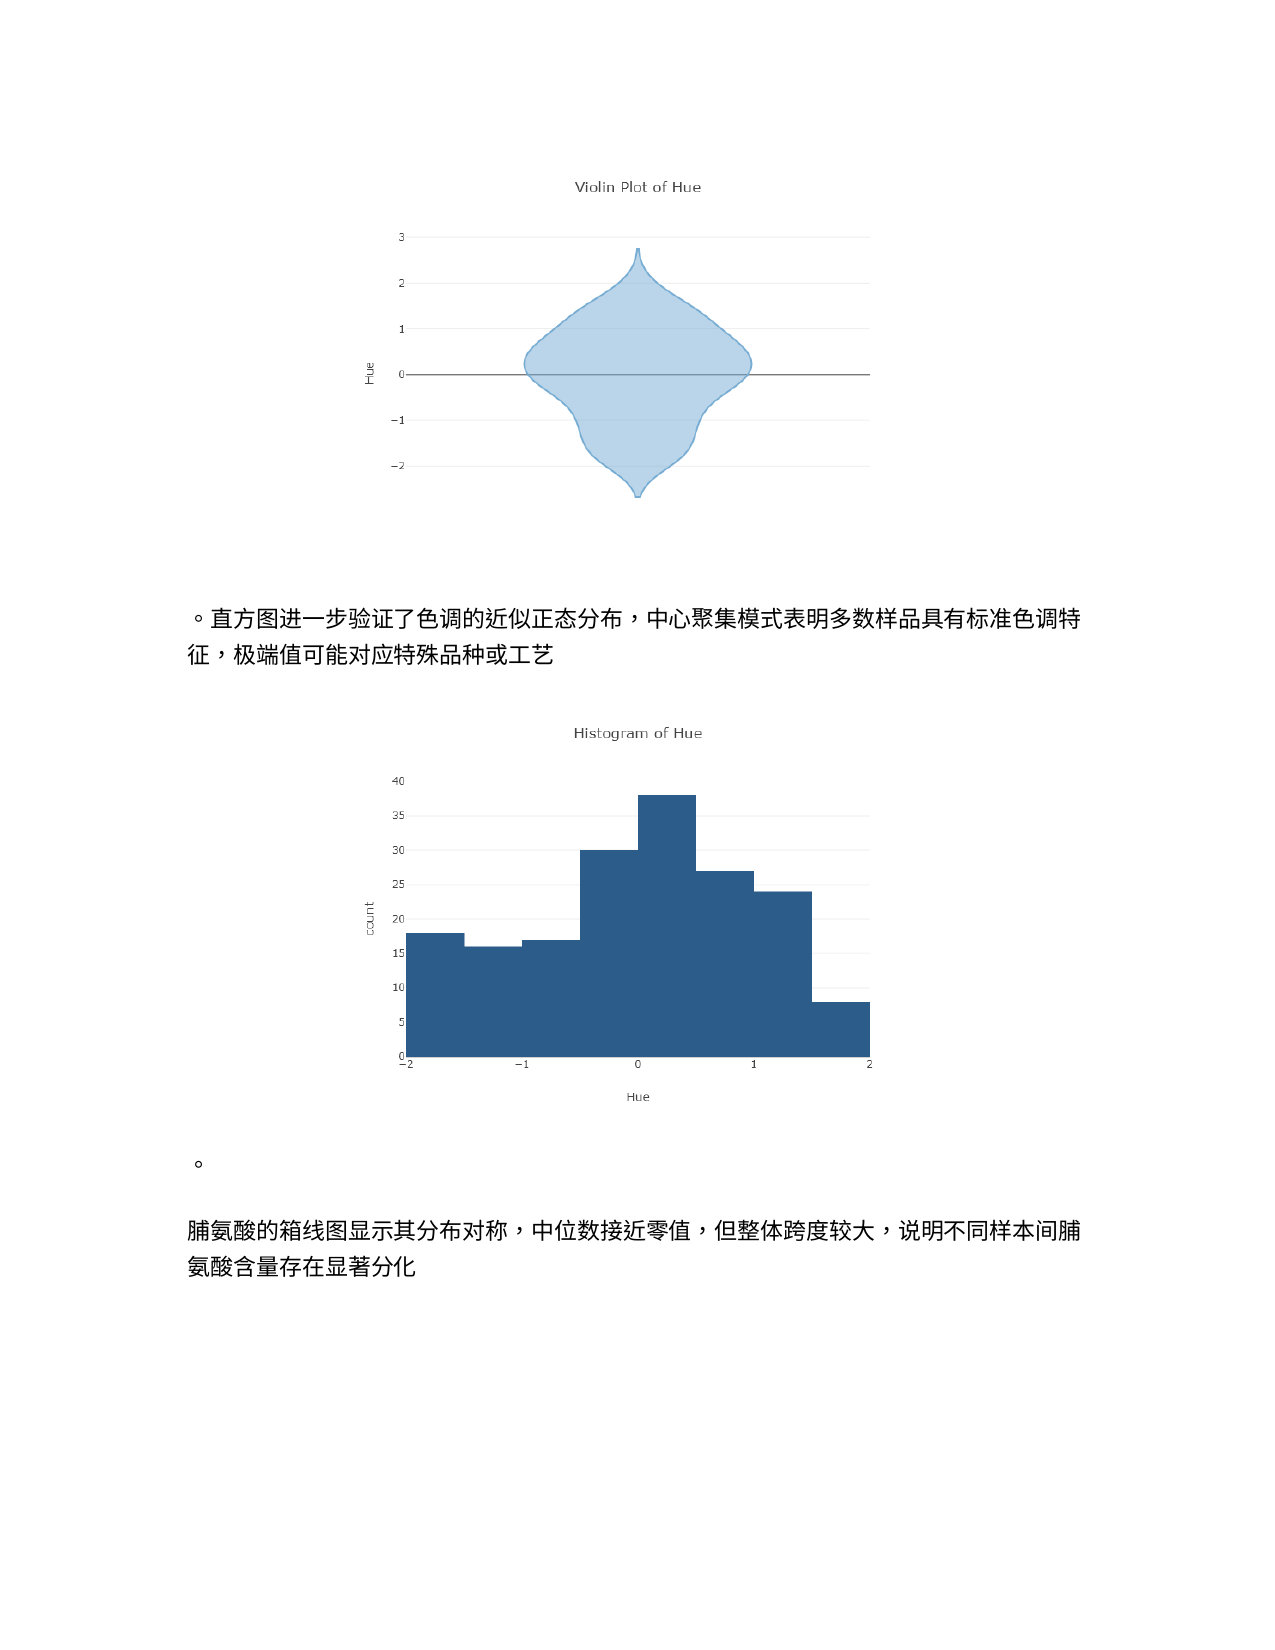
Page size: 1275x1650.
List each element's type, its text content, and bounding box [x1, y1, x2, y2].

picture [337, 150, 938, 579]
text 。 脯氨酸的箱线图显示其分布对称，中位数接近零值，但整体跨度较大，说明不同样本间脯氨酸含量存在显著分化 [187, 1149, 1087, 1282]
text 。直方图进一步验证了色调的近似正态分布，中心聚集模式表明多数样品具有标准色调特征，极端值可能对应特殊品种或工艺 [187, 603, 1087, 670]
picture [337, 696, 938, 1125]
